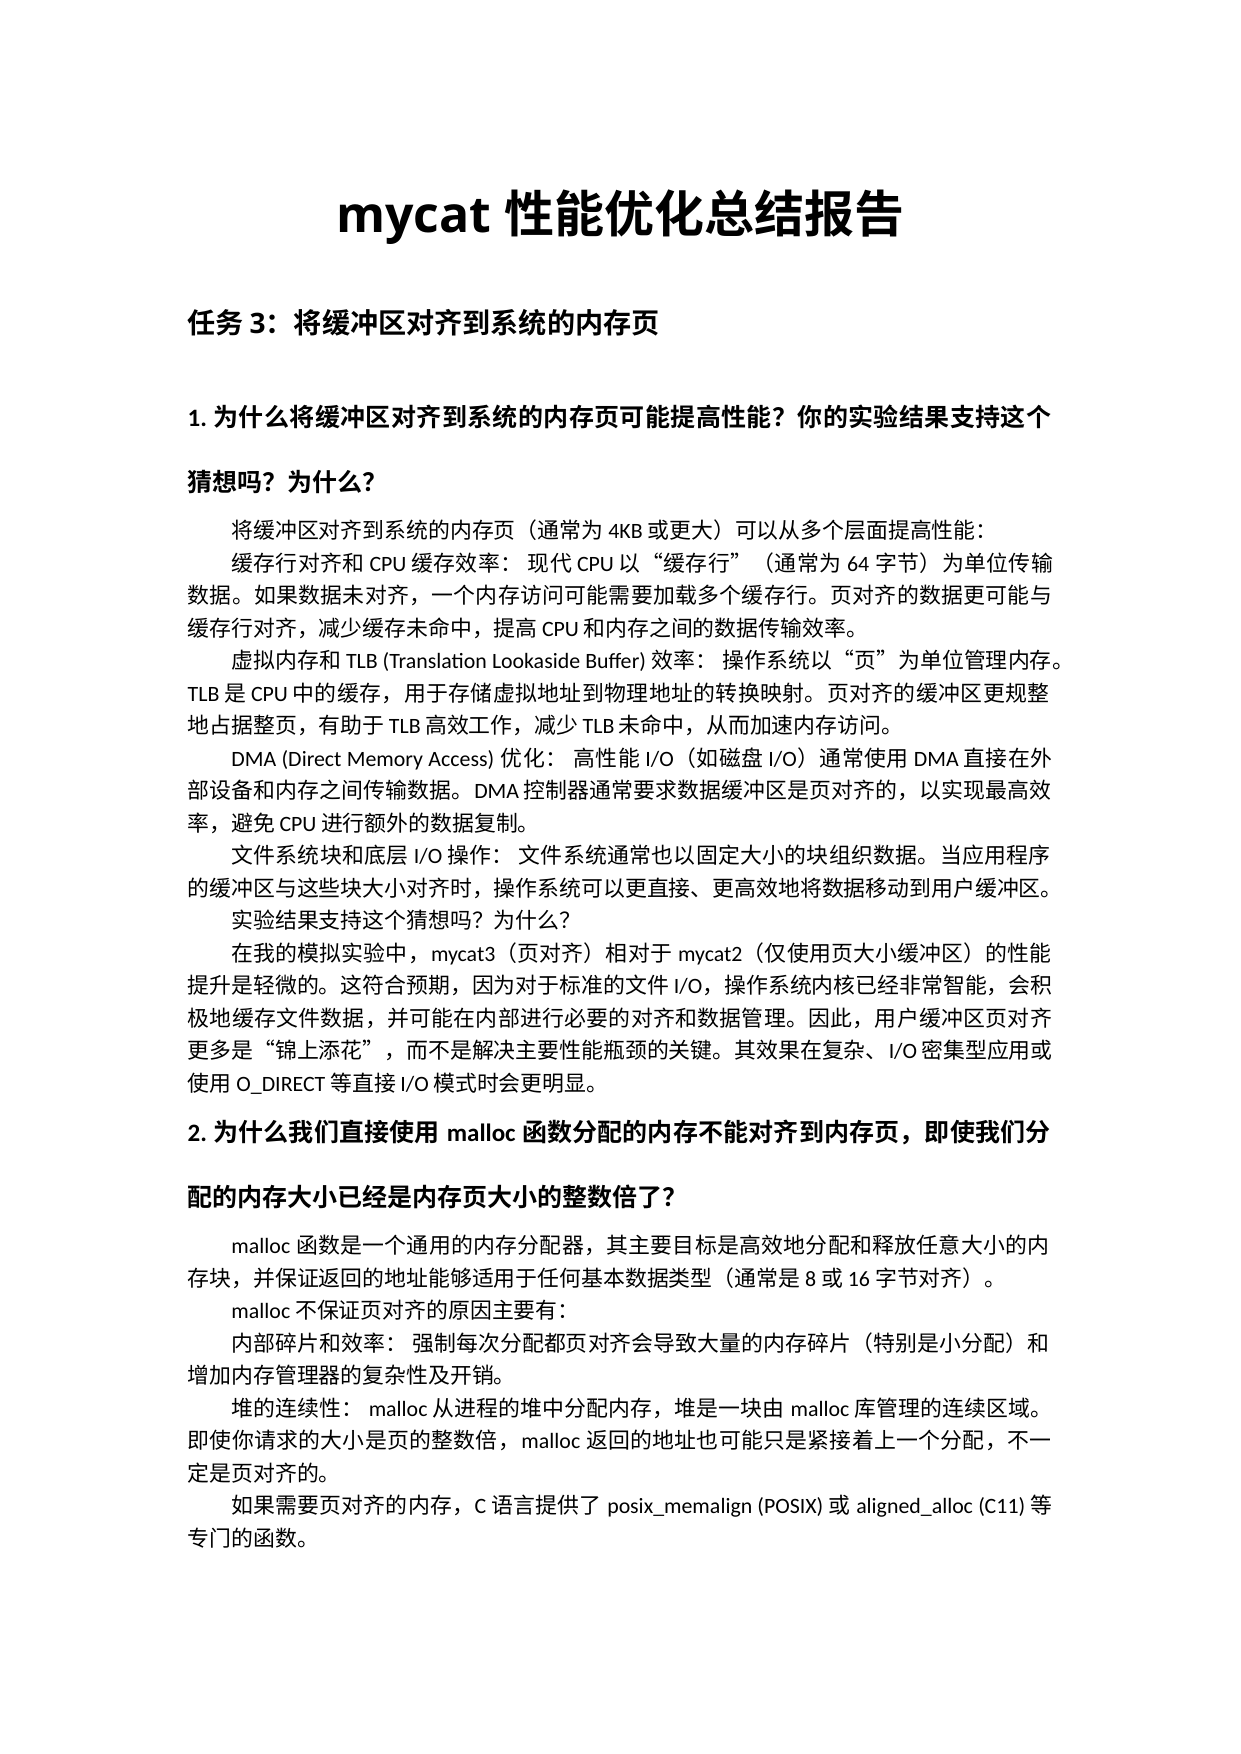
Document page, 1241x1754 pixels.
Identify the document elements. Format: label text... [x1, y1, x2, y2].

subtitle 任务3：将缓冲区对齐到系统的内存页 [187, 289, 1053, 354]
text 虚拟内存和TLB (Translation Lookaside Buffer) 效率： 操作系统以“页”为单位管理内存。TLB是CPU中的缓存，用于存储虚拟地址到物理地址的转换映射。页对齐的缓冲区更规整地占据整页，有助于TLB高效工作，减少TLB未命中，从而加速内存访问。 [187, 643, 1053, 740]
text 将缓冲区对齐到系统的内存页（通常为 4KB 或更大）可以从多个层面提高性能： [187, 513, 1053, 545]
text 在我的模拟实验中，mycat3（页对齐）相对于 mycat2（仅使用页大小缓冲区）的性能提升是轻微的。这符合预期，因为对于标准的文件I/O，操作系统内核已经非常智能，会积极地缓存文件数据，并可能在内部进行必要的对齐和数据管理。因此，用户缓冲区页对齐更多是“锦上添花”，而不是解决主要性能瓶颈的关键。其效果在复杂、I/O密集型应用或使用 O_DIRECT 等直接I/O模式时会更明显。 [187, 935, 1053, 1098]
text 如果需要页对齐的内存，C 语言提供了 posix_memalign (POSIX) 或 aligned_alloc (C11) 等专门的函数。 [187, 1488, 1053, 1553]
text 缓存行对齐和CPU缓存效率： 现代CPU以“缓存行”（通常为 64 字节）为单位传输数据。如果数据未对齐，一个内存访问可能需要加载多个缓存行。页对齐的数据更可能与缓存行对齐，减少缓存未命中，提高CPU和内存之间的数据传输效率。 [187, 545, 1053, 643]
text 1. 为什么将缓冲区对齐到系统的内存页可能提高性能？你的实验结果支持这个猜想吗？为什么？ [187, 383, 1053, 513]
text 实验结果支持这个猜想吗？为什么？ [187, 903, 1053, 935]
text DMA (Direct Memory Access) 优化： 高性能I/O（如磁盘I/O）通常使用DMA直接在外部设备和内存之间传输数据。DMA控制器通常要求数据缓冲区是页对齐的，以实现最高效率，避免CPU进行额外的数据复制。 [187, 740, 1053, 838]
text 文件系统块和底层I/O操作： 文件系统通常也以固定大小的块组织数据。当应用程序的缓冲区与这些块大小对齐时，操作系统可以更直接、更高效地将数据移动到用户缓冲区。 [187, 838, 1053, 903]
subtitle mycat 性能优化总结报告 [187, 162, 1053, 259]
text 内部碎片和效率： 强制每次分配都页对齐会导致大量的内存碎片（特别是小分配）和增加内存管理器的复杂性及开销。 [187, 1325, 1053, 1390]
text malloc 不保证页对齐的原因主要有： [187, 1293, 1053, 1325]
text 堆的连续性： malloc 从进程的堆中分配内存，堆是一块由 malloc 库管理的连续区域。即使你请求的大小是页的整数倍，malloc 返回的地址也可能只是紧接着上一个分配，不一定是页对齐的。 [187, 1390, 1053, 1488]
text 2. 为什么我们直接使用 malloc 函数分配的内存不能对齐到内存页，即使我们分配的内存大小已经是内存页大小的整数倍了？ [187, 1098, 1053, 1228]
text malloc 函数是一个通用的内存分配器，其主要目标是高效地分配和释放任意大小的内存块，并保证返回的地址能够适用于任何基本数据类型（通常是 8 或 16 字节对齐）。 [187, 1228, 1053, 1293]
